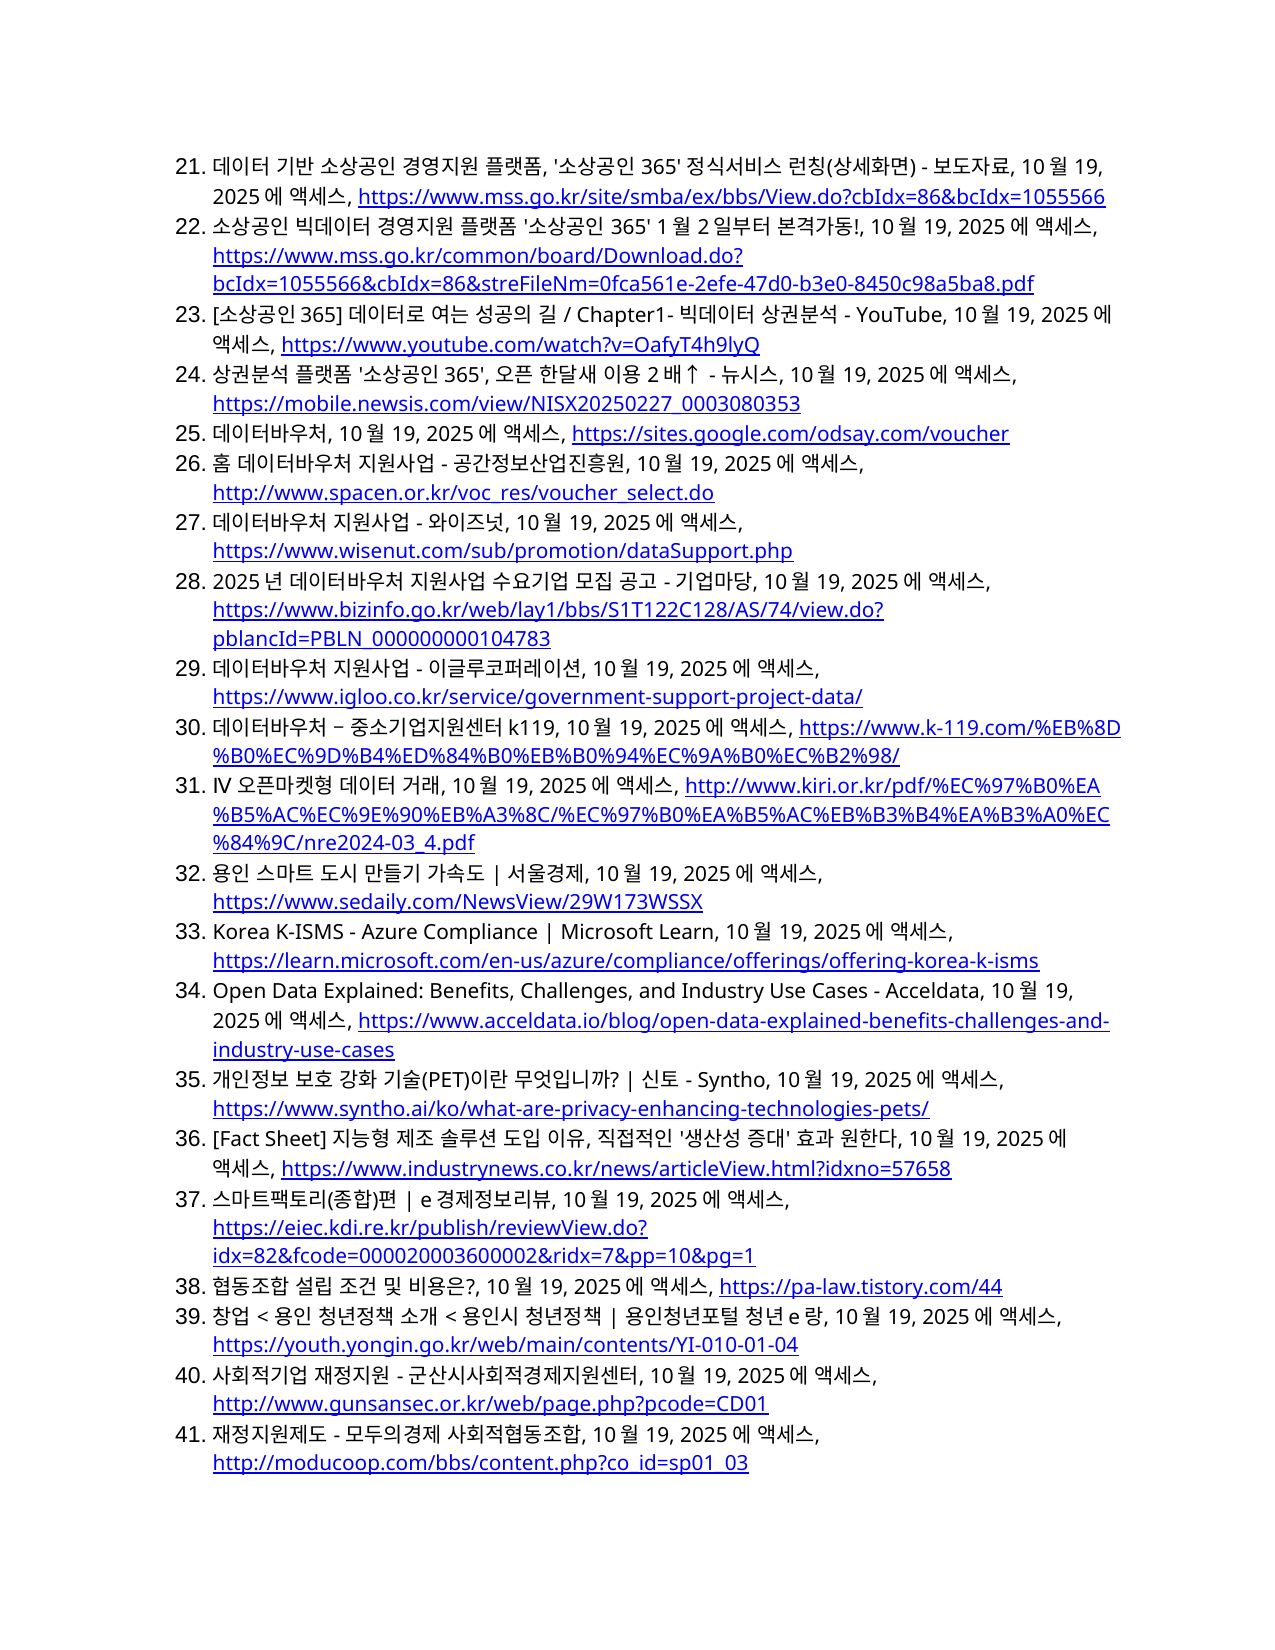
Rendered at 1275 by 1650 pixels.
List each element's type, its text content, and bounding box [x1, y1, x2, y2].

list 스마트팩토리(종합)편 | e경제정보리뷰, 10월 19, 2025에 액세스, https://eiec.kdi.re.kr/publish/reviewView.do?idx=82&fcode=000020003600002&ridx=7&pp=10&pg=1 [175, 1183, 1125, 1270]
list Open Data Explained: Benefits, Challenges, and Industry Use Cases - Acceldata, 10월 19, 2025에 액세스, https://www.acceldata.io/blog/open-data-explained-benefits-challenges-and-industry-use-cases [175, 974, 1125, 1063]
list Korea K-ISMS - Azure Compliance | Microsoft Learn, 10월 19, 2025에 액세스, https://learn.microsoft.com/en-us/azure/compliance/offerings/offering-korea-k-isms [175, 916, 1125, 974]
list 용인 스마트 도시 만들기 가속도 | 서울경제, 10월 19, 2025에 액세스, https://www.sedaily.com/NewsView/29W173WSSX [175, 857, 1125, 916]
list 협동조합 설립 조건 및 비용은?, 10월 19, 2025에 액세스, https://pa-law.tistory.com/44 [175, 1270, 1125, 1300]
list 소상공인 빅데이터 경영지원 플랫폼 '소상공인 365' 1월 2일부터 본격가동!, 10월 19, 2025에 액세스, https://www.mss.go.kr/common/board/Download.do?bcIdx=1055566&cbIdx=86&streFileNm=0fca561e-2efe-47d0-b3e0-8450c98a5ba8.pdf [175, 211, 1125, 298]
list 데이터바우처, 10월 19, 2025에 액세스, https://sites.google.com/odsay.com/voucher [175, 417, 1125, 447]
list 상권분석 플랫폼 '소상공인365', 오픈 한달새 이용 2배↑ - 뉴시스, 10월 19, 2025에 액세스, https://mobile.newsis.com/view/NISX20250227_0003080353 [175, 358, 1125, 417]
list 재정지원제도 - 모두의경제 사회적협동조합, 10월 19, 2025에 액세스, http://moducoop.com/bbs/content.php?co_id=sp01_03 [175, 1418, 1125, 1477]
list [Fact Sheet] 지능형 제조 솔루션 도입 이유, 직접적인 '생산성 증대' 효과 원한다, 10월 19, 2025에 액세스, https://www.industrynews.co.kr/news/articleView.html?idxno=57658 [175, 1122, 1125, 1183]
list 사회적기업 재정지원 - 군산시사회적경제지원센터, 10월 19, 2025에 액세스, http://www.gunsansec.or.kr/web/page.php?pcode=CD01 [175, 1359, 1125, 1418]
list 데이터바우처 지원사업 - 이글루코퍼레이션, 10월 19, 2025에 액세스, https://www.igloo.co.kr/service/government-support-project-data/ [175, 652, 1125, 711]
list 창업 < 용인 청년정책 소개 < 용인시 청년정책 | 용인청년포털 청년e랑, 10월 19, 2025에 액세스, https://youth.yongin.go.kr/web/main/contents/YI-010-01-04 [175, 1300, 1125, 1359]
list 데이터바우처 지원사업 - 와이즈넛, 10월 19, 2025에 액세스, https://www.wisenut.com/sub/promotion/dataSupport.php [175, 506, 1125, 565]
list 홈 데이터바우처 지원사업 - 공간정보산업진흥원, 10월 19, 2025에 액세스, http://www.spacen.or.kr/voc_res/voucher_select.do [175, 447, 1125, 506]
list 데이터 기반 소상공인 경영지원 플랫폼, '소상공인 365' 정식서비스 런칭(상세화면) - 보도자료, 10월 19, 2025에 액세스, https://www.mss.go.kr/site/smba/ex/bbs/View.do?cbIdx=86&bcIdx=1055566 [175, 150, 1125, 211]
list Ⅳ 오픈마켓형 데이터 거래, 10월 19, 2025에 액세스, http://www.kiri.or.kr/pdf/%EC%97%B0%EA%B5%AC%EC%9E%90%EB%A3%8C/%EC%97%B0%EA%B5%AC%EB%B3%B4%EA%B3%A0%EC%84%9C/nre2024-03_4.pdf [175, 770, 1125, 857]
list [소상공인365] 데이터로 여는 성공의 길 / Chapter1- 빅데이터 상권분석 - YouTube, 10월 19, 2025에 액세스, https://www.youtube.com/watch?v=OafyT4h9lyQ [175, 298, 1125, 358]
list 2025년 데이터바우처 지원사업 수요기업 모집 공고 - 기업마당, 10월 19, 2025에 액세스, https://www.bizinfo.go.kr/web/lay1/bbs/S1T122C128/AS/74/view.do?pblancId=PBLN_000000000104783 [175, 565, 1125, 652]
list 데이터바우처 – 중소기업지원센터k119, 10월 19, 2025에 액세스, https://www.k-119.com/%EB%8D%B0%EC%9D%B4%ED%84%B0%EB%B0%94%EC%9A%B0%EC%B2%98/ [175, 711, 1125, 770]
list 개인정보 보호 강화 기술(PET)이란 무엇입니까? | 신토 - Syntho, 10월 19, 2025에 액세스, https://www.syntho.ai/ko/what-are-privacy-enhancing-technologies-pets/ [175, 1063, 1125, 1122]
